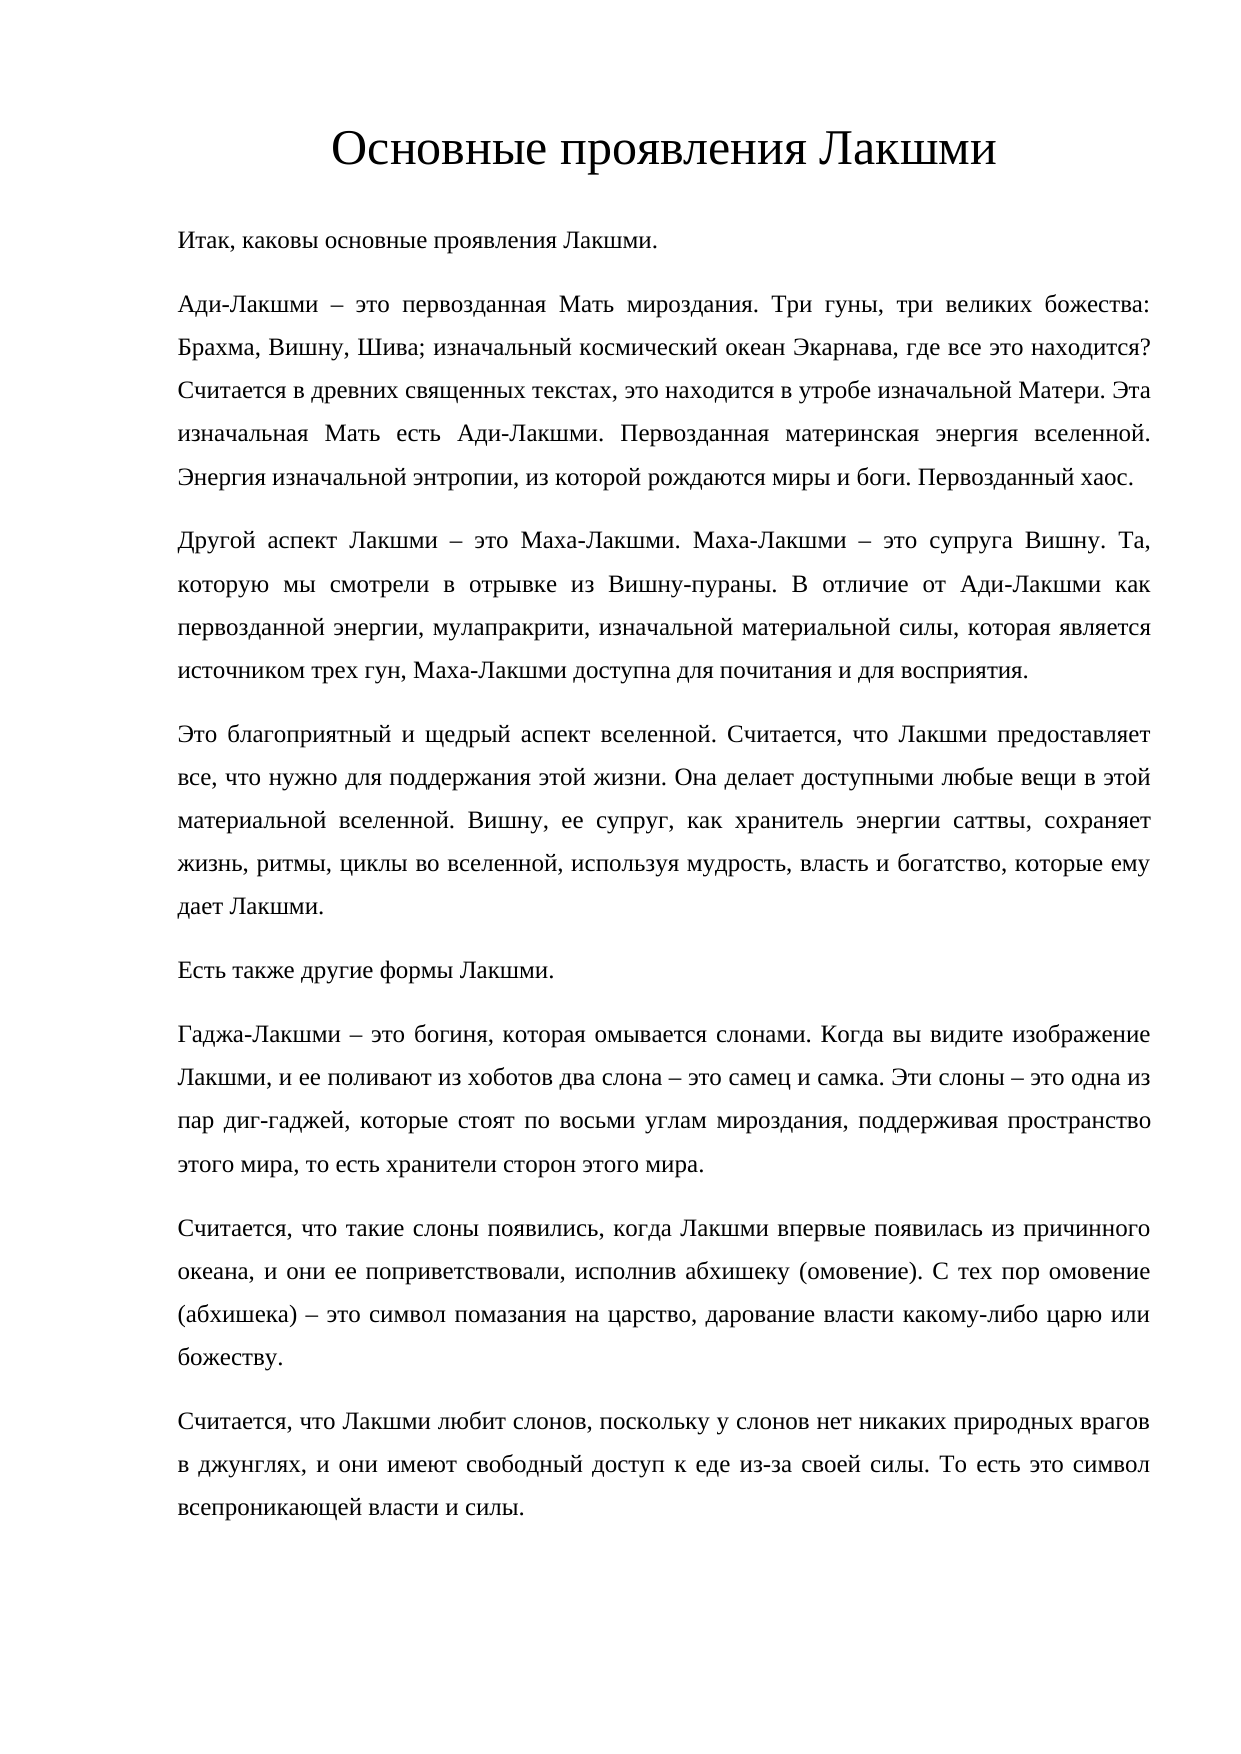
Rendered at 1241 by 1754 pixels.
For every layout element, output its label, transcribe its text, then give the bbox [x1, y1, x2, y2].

text Это благоприятный и щедрый аспект вселенной. Считается, что Лакшми предоставляет все, что нужно для поддержания этой жизни. Она делает доступными любые вещи в этой материальной вселенной. Вишну, ее супруг, как хранитель энергии саттвы, сохраняет жизнь, ритмы, циклы во вселенной, используя мудрость, власть и богатство, которые ему дает Лакшми. [177, 719, 1152, 920]
text Итак, каковы основные проявления Лакшми. [177, 225, 1152, 254]
text Есть также другие формы Лакшми. [177, 955, 1152, 984]
text Ади-Лакшми – это первозданная Мать мироздания. Три гуны, три великих божества: Брахма, Вишну, Шива; изначальный космический океан Экарнава, где все это находится? Считается в древних священных текстах, это находится в утробе изначальной Матери. Эта изначальная Мать есть Ади-Лакшми. Первозданная материнская энергия вселенной. Энергия изначальной энтропии, из которой рождаются миры и боги. Первозданный хаос. [177, 289, 1152, 490]
text Гаджа-Лакшми – это богиня, которая омывается слонами. Когда вы видите изображение Лакшми, и ее поливают из хоботов два слона – это самец и самка. Эти слоны – это одна из пар диг-гаджей, которые стоят по восьми углам мироздания, поддерживая пространство этого мира, то есть хранители сторон этого мира. [177, 1019, 1152, 1177]
text Считается, что Лакшми любит слонов, поскольку у слонов нет никаких природных врагов в джунглях, и они имеют свободный доступ к еде из-за своей силы. То есть это символ всепроникающей власти и силы. [177, 1406, 1152, 1521]
text Основные проявления Лакшми [177, 118, 1152, 176]
text Другой аспект Лакшми – это Маха-Лакшми. Маха-Лакшми – это супруга Вишну. Та, которую мы смотрели в отрывке из Вишну-пураны. В отличие от Ади-Лакшми как первозданной энергии, мулапракрити, изначальной материальной силы, которая является источником трех гун, Маха-Лакшми доступна для почитания и для восприятия. [177, 526, 1152, 684]
text Считается, что такие слоны появились, когда Лакшми впервые появилась из причинного океана, и они ее поприветствовали, исполнив абхишеку (омовение). С тех пор омовение (абхишека) – это символ помазания на царство, дарование власти какому-либо царю или божеству. [177, 1213, 1152, 1371]
